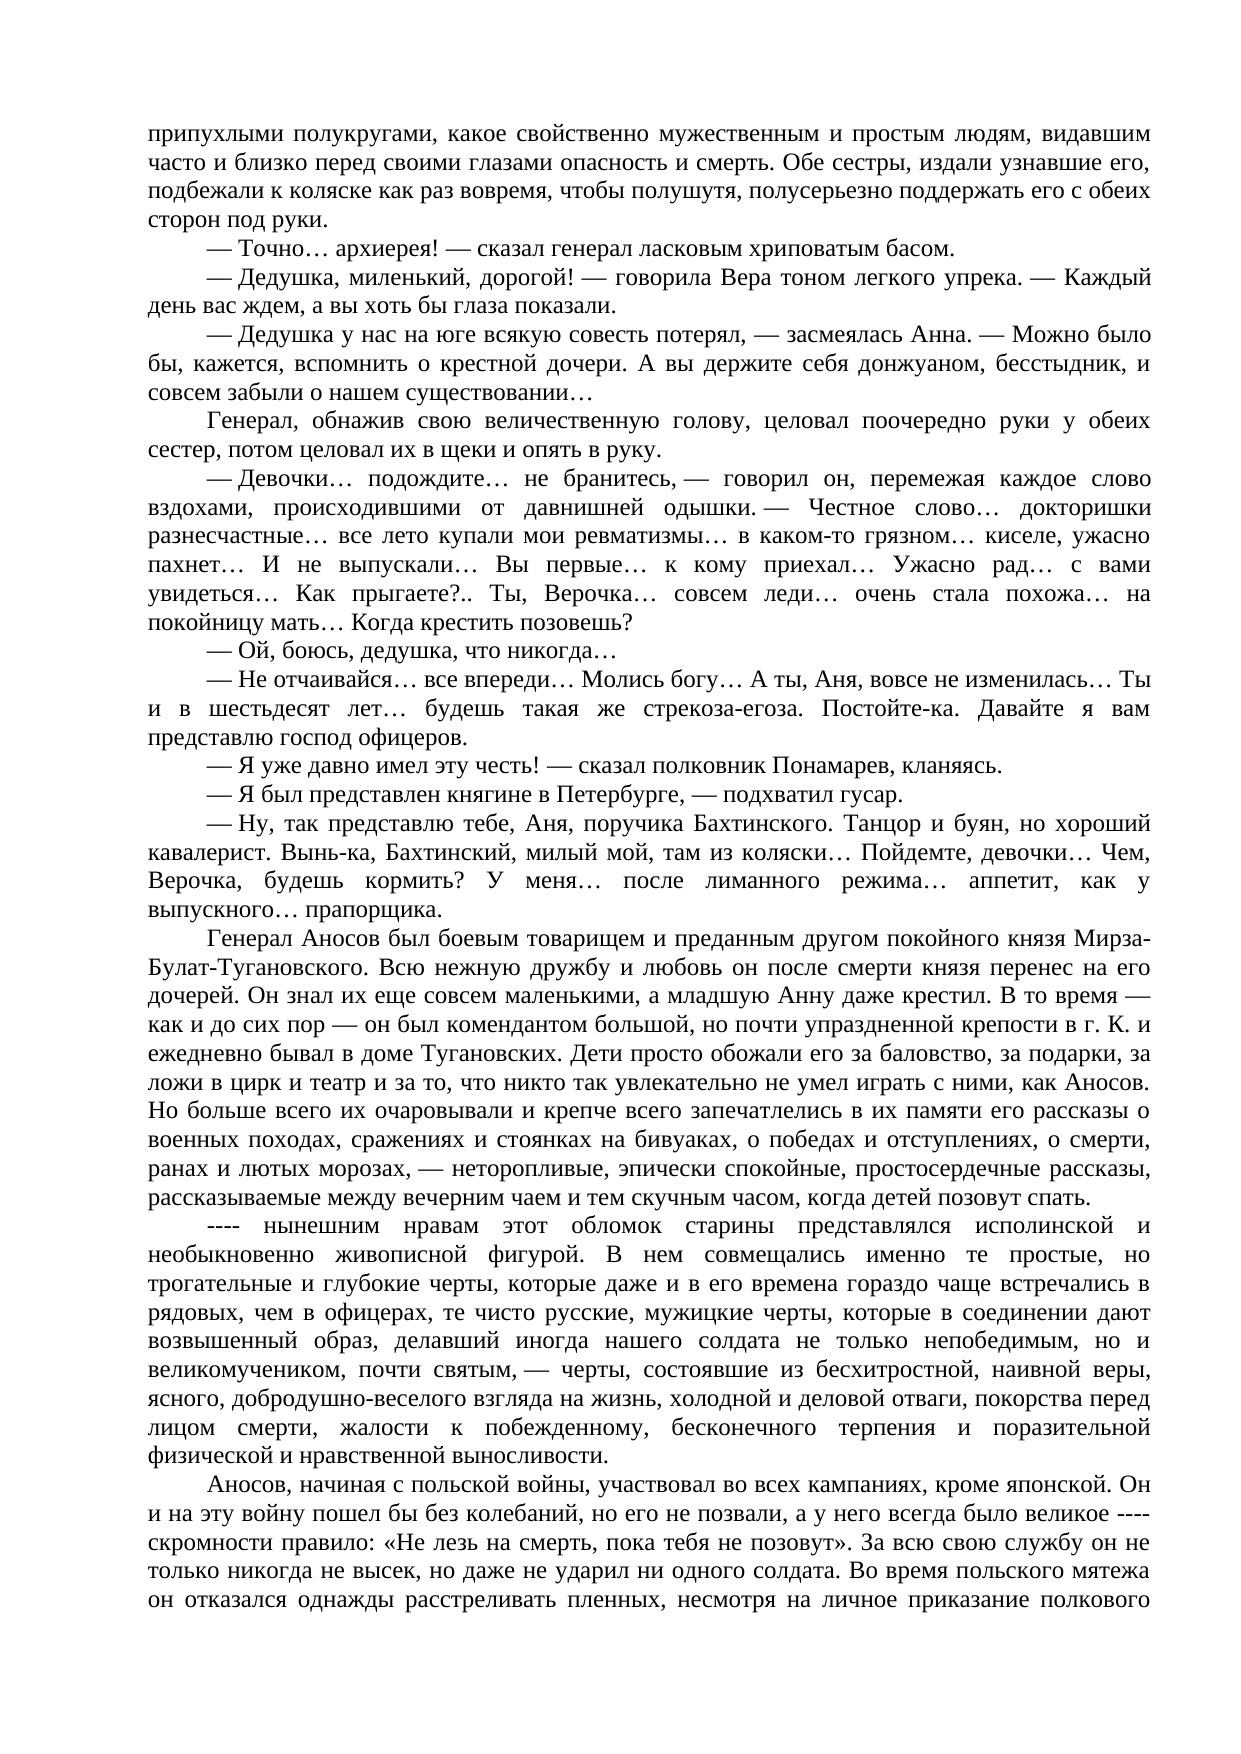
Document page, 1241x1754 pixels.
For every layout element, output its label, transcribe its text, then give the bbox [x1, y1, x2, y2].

text Генерал Аносов был боевым товарищем и преданным другом покойного князя Мирза-Булат-Тугановского. Всю нежную дружбу и любовь он после смерти князя перенес на его дочерей. Он знал их еще совсем маленькими, а младшую Анну даже крестил. В то время — как и до сих пор — он был комендантом большой, но почти упраздненной крепости в г. К. и ежедневно бывал в доме Тугановских. Дети просто обожали его за баловство, за подарки, за ложи в цирк и театр и за то, что никто так увлекательно не умел играть с ними, как Аносов. Но больше всего их очаровывали и крепче всего запечатлелись в их памяти его рассказы о военных походах, сражениях и стоянках на бивуаках, о победах и отступлениях, о смерти, ранах и лютых морозах, — неторопливые, эпически спокойные, простосердечные рассказы, рассказываемые между вечерним чаем и тем скучным часом, когда детей позовут спать. [148, 923, 1152, 1211]
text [148, 1469, 1152, 1613]
text — Дедушка, миленький, дорогой! — говорила Вера тоном легкого упрека. — Каждый день вас ждем, а вы хоть бы глаза показали. [148, 262, 1152, 319]
text — Ну, так представлю тебе, Аня, поручика Бахтинского. Танцор и буян, но хороший кавалерист. Вынь-ка, Бахтинский, милый мой, там из коляски… Пойдемте, девочки… Чем, Верочка, будешь кормить? У меня… после лиманного режима… аппетит, как у выпускного… прапорщика. [148, 808, 1152, 923]
text ---- нынешним нравам этот обломок старины представлялся исполинской и необыкновенно живописной фигурой. В нем совмещались именно те простые, но трогательные и глубокие черты, которые даже и в его времена гораздо чаще встречались в рядовых, чем в офицерах, те чисто русские, мужицкие черты, которые в соединении дают возвышенный образ, делавший иногда нашего солдата не только непобедимым, но и великомучеником, почти святым, — черты, состоявшие из бесхитростной, наивной веры, ясного, добродушно-веселого взгляда на жизнь, холодной и деловой отваги, покорства перед лицом смерти, жалости к побежденному, бесконечного терпения и поразительной физической и нравственной выносливости. [148, 1211, 1152, 1469]
text — Не отчаивайся… все впереди… Молись богу… А ты, Аня, вовсе не изменилась… Ты и в шестьдесят лет… будешь такая же стрекоза-егоза. Постойте-ка. Давайте я вам представлю господ офицеров. [148, 664, 1152, 751]
text — Я был представлен княгине в Петербурге, — подхватил гусар. [148, 779, 1152, 808]
text — Ой, боюсь, дедушка, что никогда… [148, 636, 1152, 664]
text Генерал, обнажив свою величественную голову, целовал поочередно руки у обеих сестер, потом целовал их в щеки и опять в руку. [148, 406, 1152, 463]
text — Я уже давно имел эту честь! — сказал полковник Понамарев, кланяясь. [148, 751, 1152, 779]
text — Дедушка у нас на юге всякую совесть потерял, — засмеялась Анна. — Можно было бы, кажется, вспомнить о крестной дочери. А вы держите себя донжуаном, бесстыдник, и совсем забыли о нашем существовании… [148, 319, 1152, 406]
text — Девочки… подождите… не бранитесь, — говорил он, перемежая каждое слово вздохами, происходившими от давнишней одышки. — Честное слово… докторишки разнесчастные… все лето купали мои ревматизмы… в каком-то грязном… киселе, ужасно пахнет… И не выпускали… Вы первые… к кому приехал… Ужасно рад… с вами увидеться… Как прыгаете?.. Ты, Верочка… совсем леди… очень стала похожа… на покойницу мать… Когда крестить позовешь? [148, 463, 1152, 636]
text — Точно… архиерея! — сказал генерал ласковым хриповатым басом. [148, 233, 1152, 262]
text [148, 118, 1152, 233]
